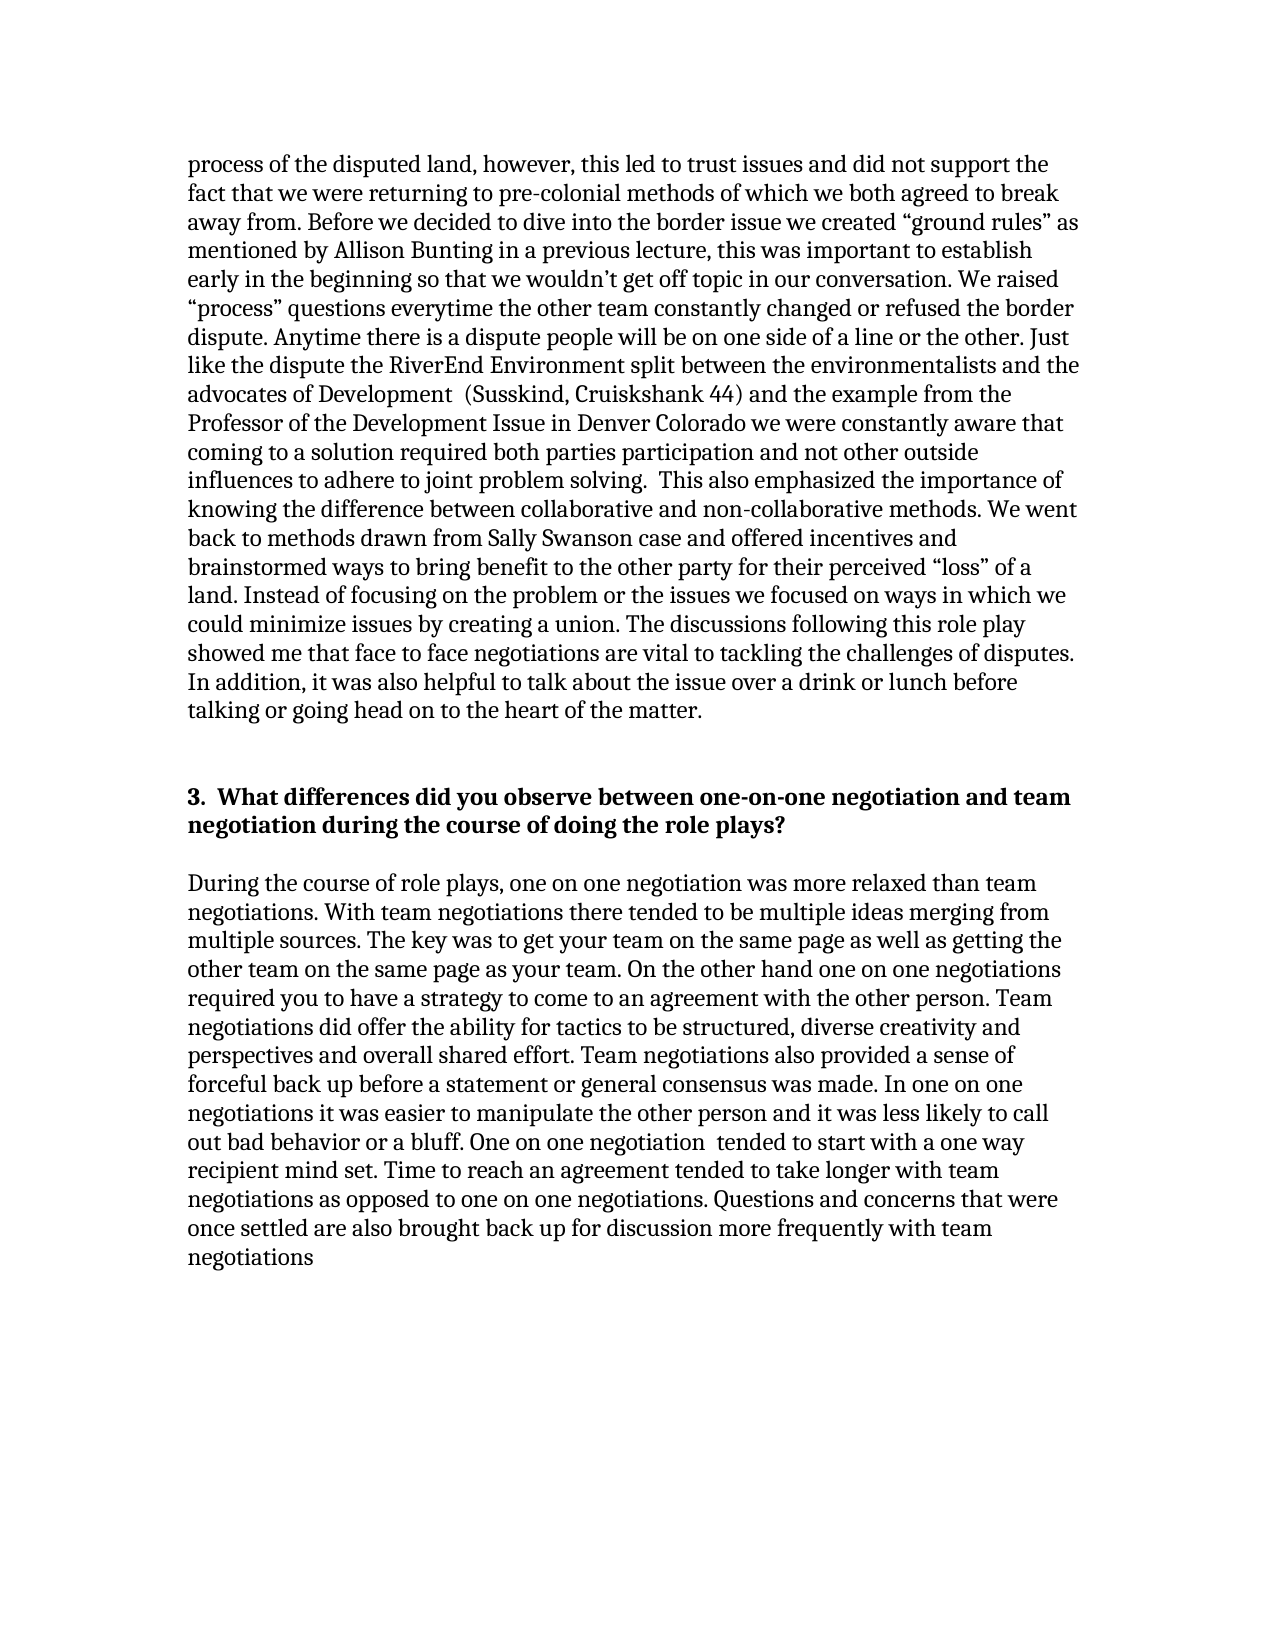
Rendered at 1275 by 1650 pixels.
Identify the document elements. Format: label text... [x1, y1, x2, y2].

text During the course of role plays, one on one negotiation was more relaxed than team negotiations. With team negotiations there tended to be multiple ideas merging from multiple sources. The key was to get your team on the same page as well as getting the other team on the same page as your team. On the other hand one on one negotiations required you to have a strategy to come to an agreement with the other person. Team negotiations did offer the ability for tactics to be structured, diverse creativity and perspectives and overall shared effort. Team negotiations also provided a sense of forceful back up before a statement or general consensus was made. In one on one negotiations it was easier to manipulate the other person and it was less likely to call out bad behavior or a bluff. One on one negotiation tended to start with a one way recipient mind set. Time to reach an agreement tended to take longer with team negotiations as opposed to one on one negotiations. Questions and concerns that were once settled are also brought back up for discussion more frequently with team negotiations [187, 869, 1087, 1271]
text 3. What differences did you observe between one-on-one negotiation and team negotiation during the course of doing the role plays? [187, 782, 1087, 840]
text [187, 150, 1087, 725]
